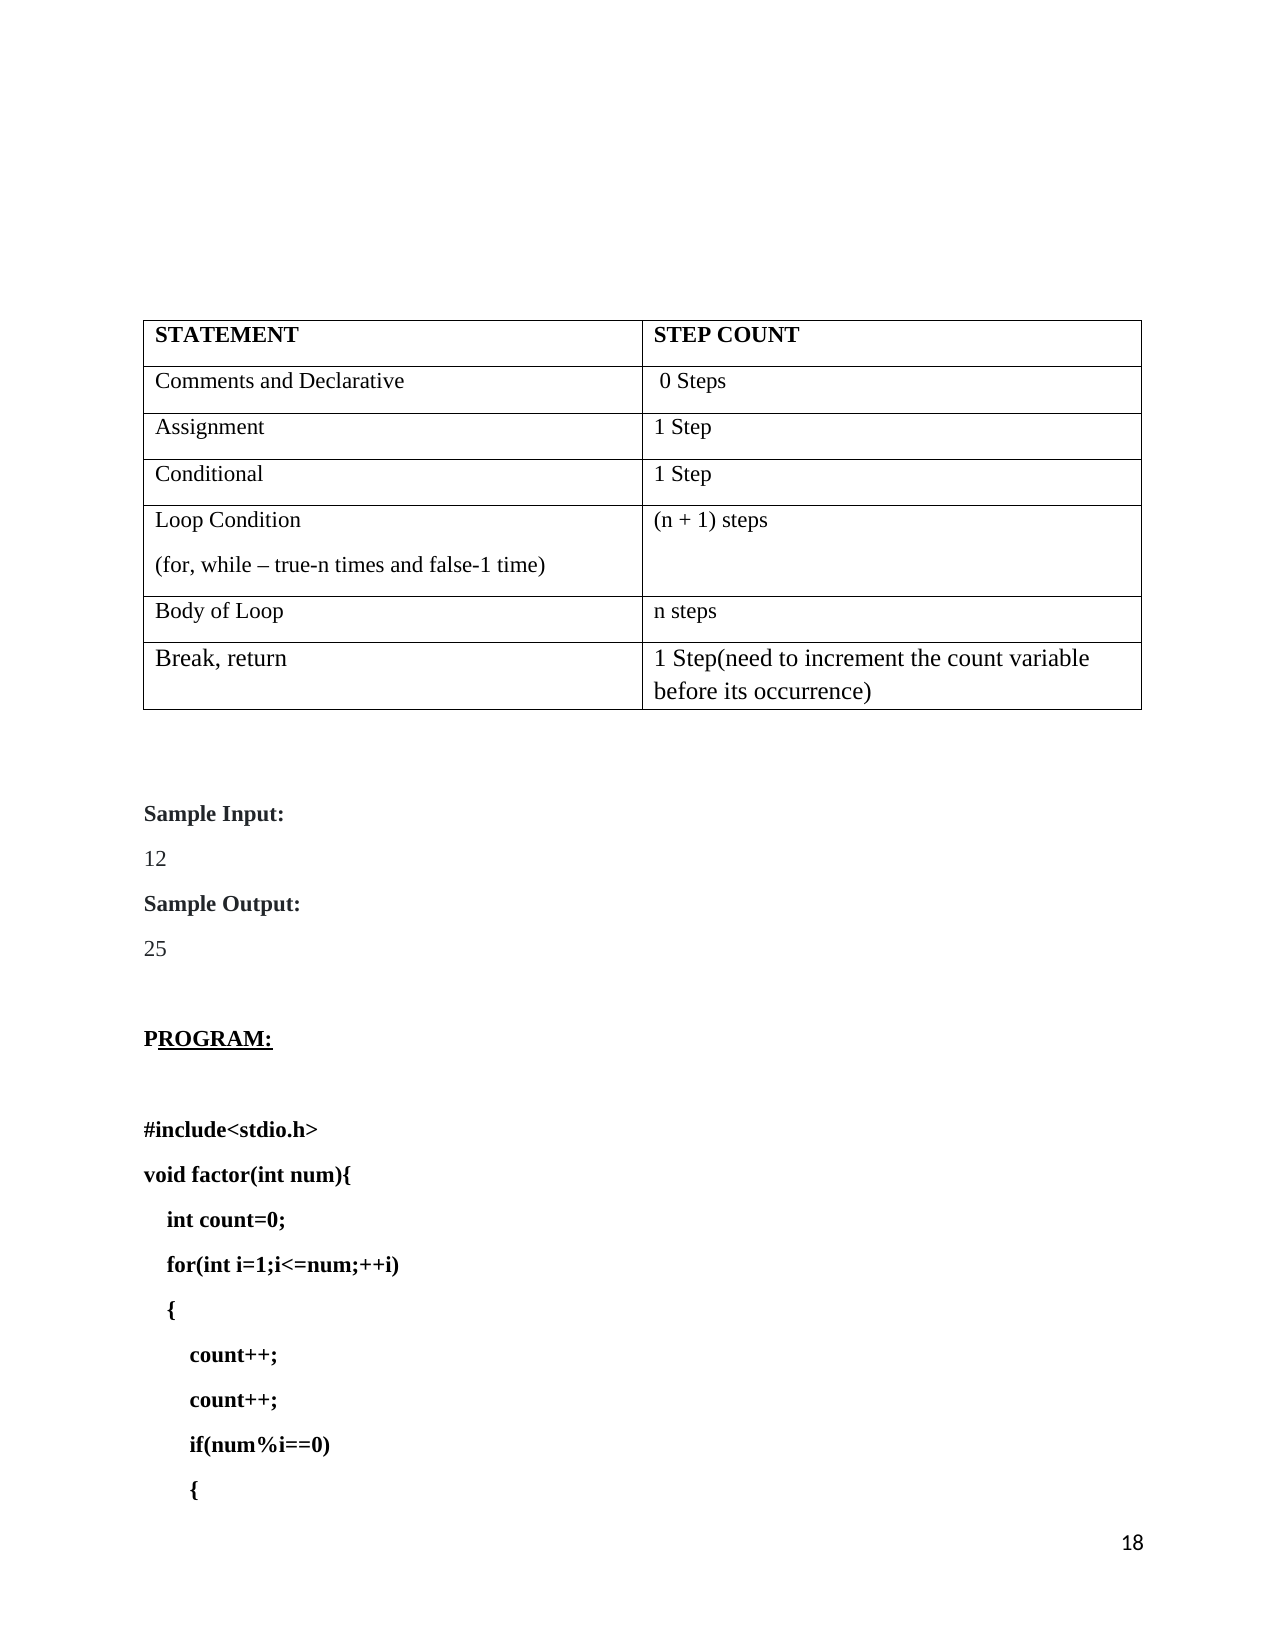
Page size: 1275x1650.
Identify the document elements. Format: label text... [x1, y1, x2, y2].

text int count=0; [144, 1206, 1144, 1232]
table_cell 0 Steps [643, 367, 1141, 412]
table_header STATEMENT [144, 321, 642, 366]
text Sample Input: [144, 800, 1144, 826]
text if(num%i==0) [144, 1431, 1144, 1458]
text count++; [144, 1386, 1144, 1413]
table_cell Conditional [144, 460, 642, 505]
text 12 [144, 845, 1144, 871]
table_cell n steps [643, 597, 1141, 642]
table_cell 1 Step [643, 460, 1141, 505]
text for(int i=1;i<=num;++i) [144, 1251, 1144, 1277]
table_cell Loop Condition (for, while – true-n times and false-1 time) [144, 506, 642, 596]
table_cell Break, return [144, 643, 642, 709]
table_cell (n + 1) steps [643, 506, 1141, 596]
table_cell 1 Step(need to increment the count variable before its occurrence) [643, 643, 1141, 709]
text count++; [144, 1341, 1144, 1368]
text #include<stdio.h> [144, 1116, 1144, 1142]
text { [144, 1477, 1144, 1503]
text Sample Output: [144, 890, 1144, 917]
text 25 [144, 935, 1144, 962]
table_cell Comments and Declarative [144, 367, 642, 412]
table_cell Body of Loop [144, 597, 642, 642]
table_cell 1 Step [643, 414, 1141, 458]
text { [144, 1296, 1144, 1322]
text PROGRAM: [144, 1026, 1144, 1052]
text void factor(int num){ [144, 1161, 1144, 1187]
table_cell Assignment [144, 414, 642, 458]
table_header STEP COUNT [643, 321, 1141, 366]
